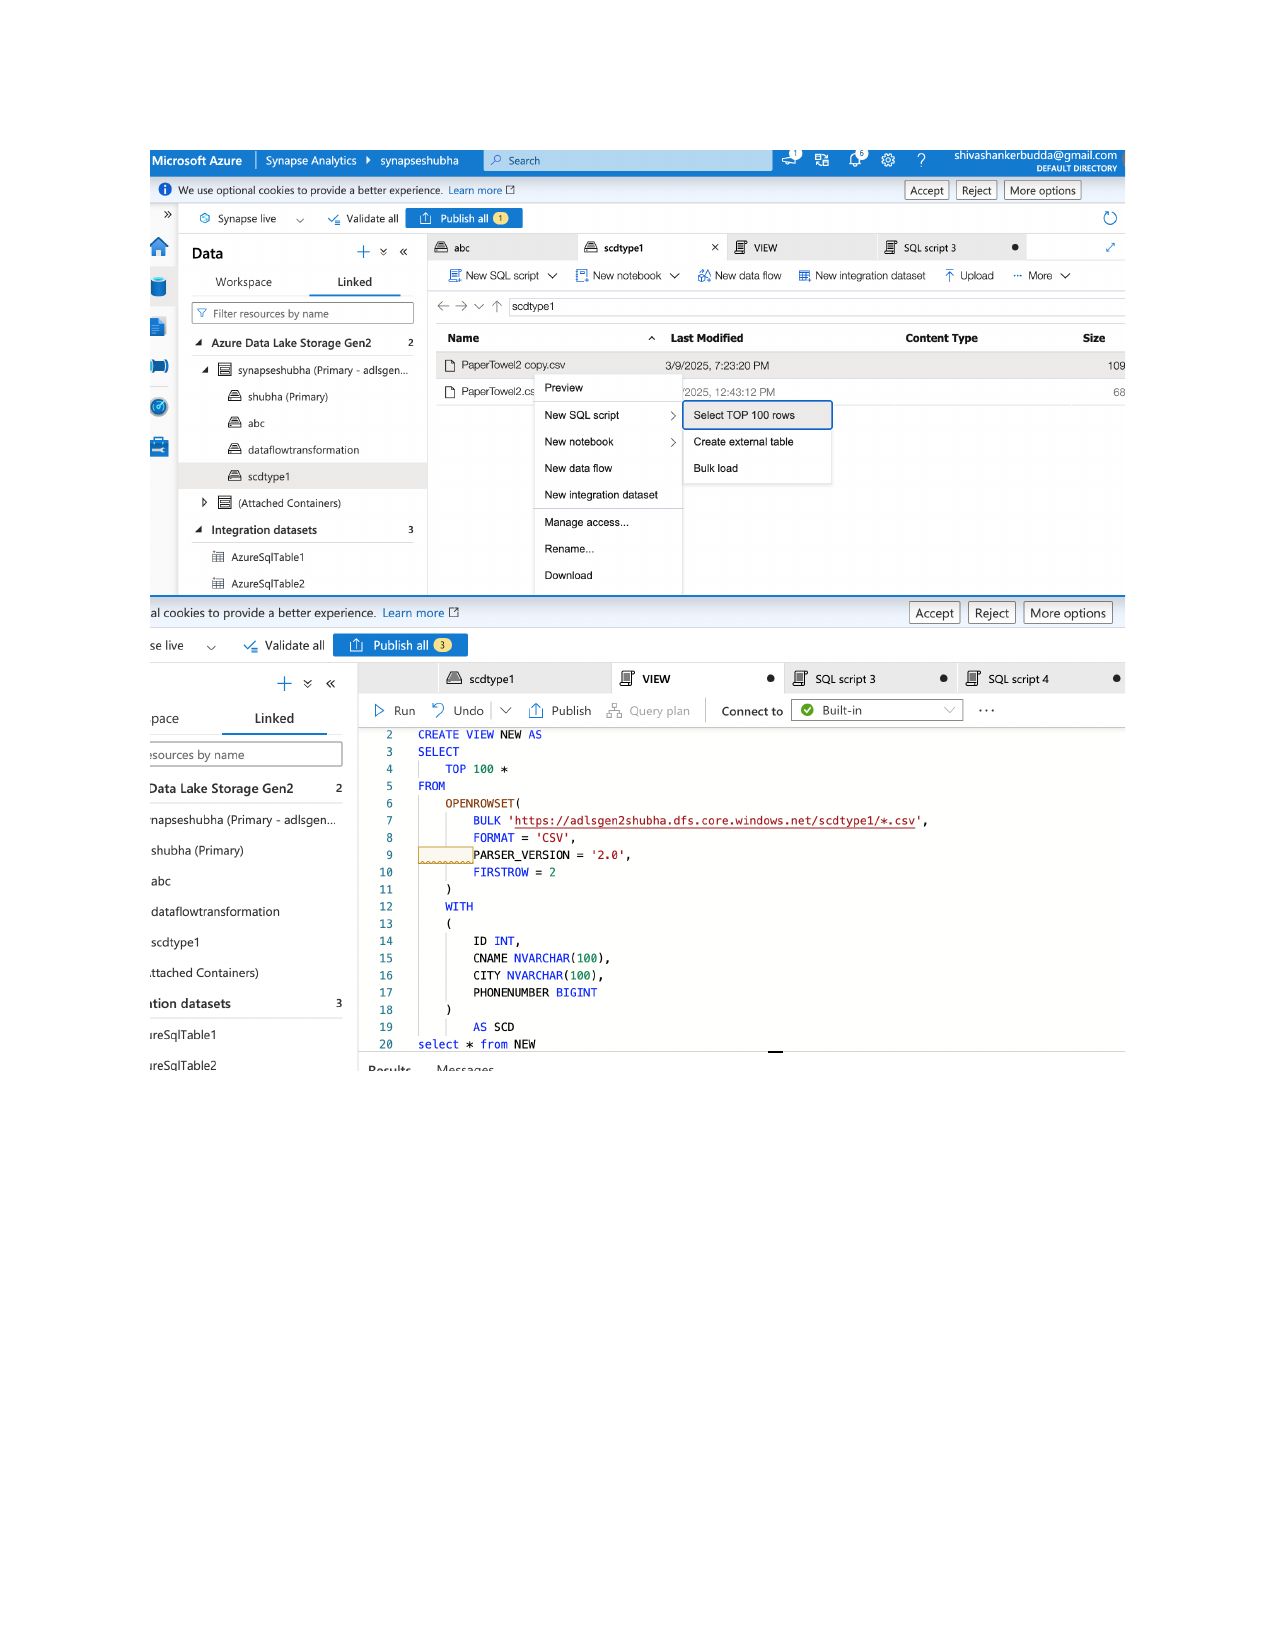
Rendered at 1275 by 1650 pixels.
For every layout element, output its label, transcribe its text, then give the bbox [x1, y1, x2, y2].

picture [150, 150, 1125, 1071]
